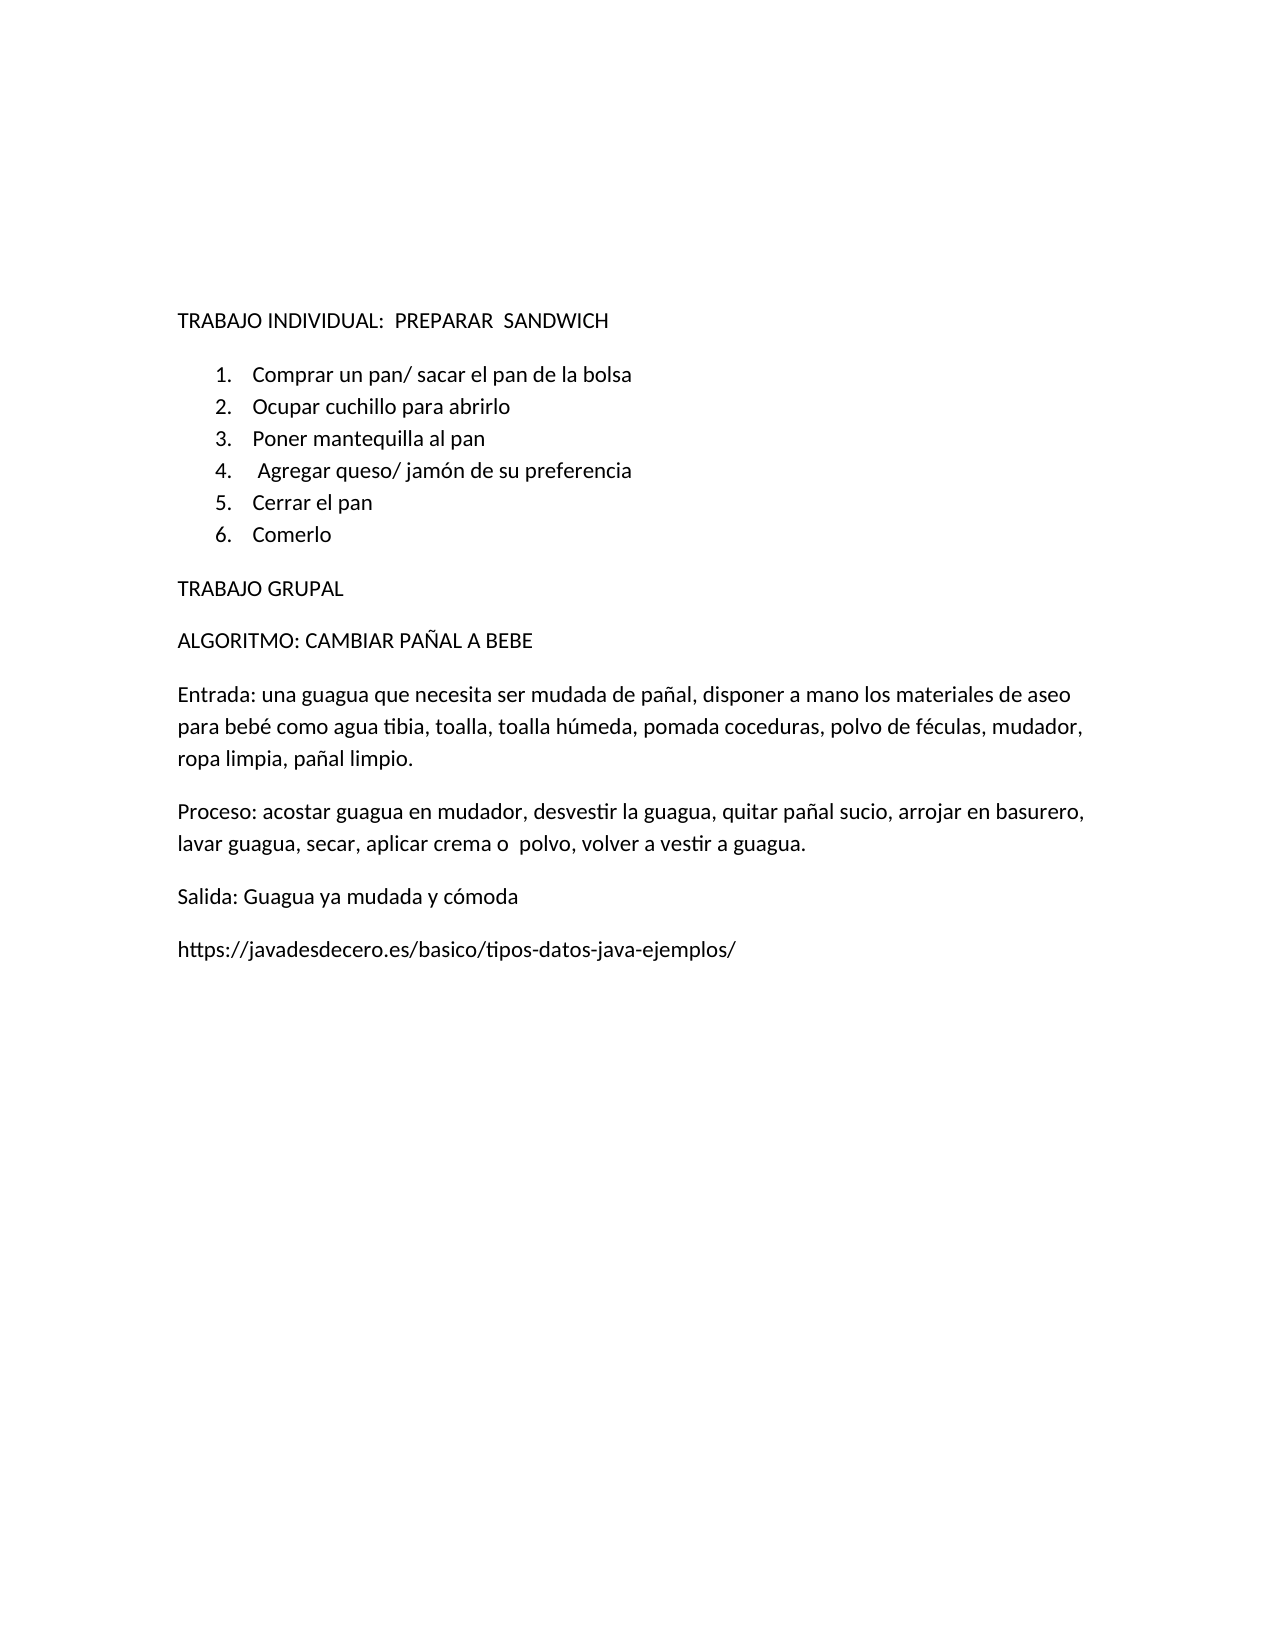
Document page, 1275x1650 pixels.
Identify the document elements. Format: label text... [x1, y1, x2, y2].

list Agregar queso/ jamón de su preferencia [215, 456, 1098, 484]
list Cerrar el pan [215, 488, 1098, 516]
list Comprar un pan/ sacar el pan de la bolsa [215, 360, 1098, 388]
text ALGORITMO: CAMBIAR PAÑAL A BEBE [177, 627, 1098, 655]
list Ocupar cuchillo para abrirlo [215, 392, 1098, 420]
text Proceso: acostar guagua en mudador, desvestir la guagua, quitar pañal sucio, arrojar en basurero, lavar guagua, secar, aplicar crema o polvo, volver a vestir a guagua. [177, 797, 1098, 857]
text TRABAJO GRUPAL [177, 574, 1098, 602]
text TRABAJO INDIVIDUAL: PREPARAR SANDWICH [177, 307, 1098, 335]
list Poner mantequilla al pan [215, 424, 1098, 452]
list Comerlo [215, 521, 1098, 549]
text Salida: Guagua ya mudada y cómoda [177, 882, 1098, 910]
text https://javadesdecero.es/basico/tipos-datos-java-ejemplos/ [177, 935, 1098, 963]
text Entrada: una guagua que necesita ser mudada de pañal, disponer a mano los materiales de aseo para bebé como agua tibia, toalla, toalla húmeda, pomada coceduras, polvo de féculas, mudador, ropa limpia, pañal limpio. [177, 680, 1098, 772]
